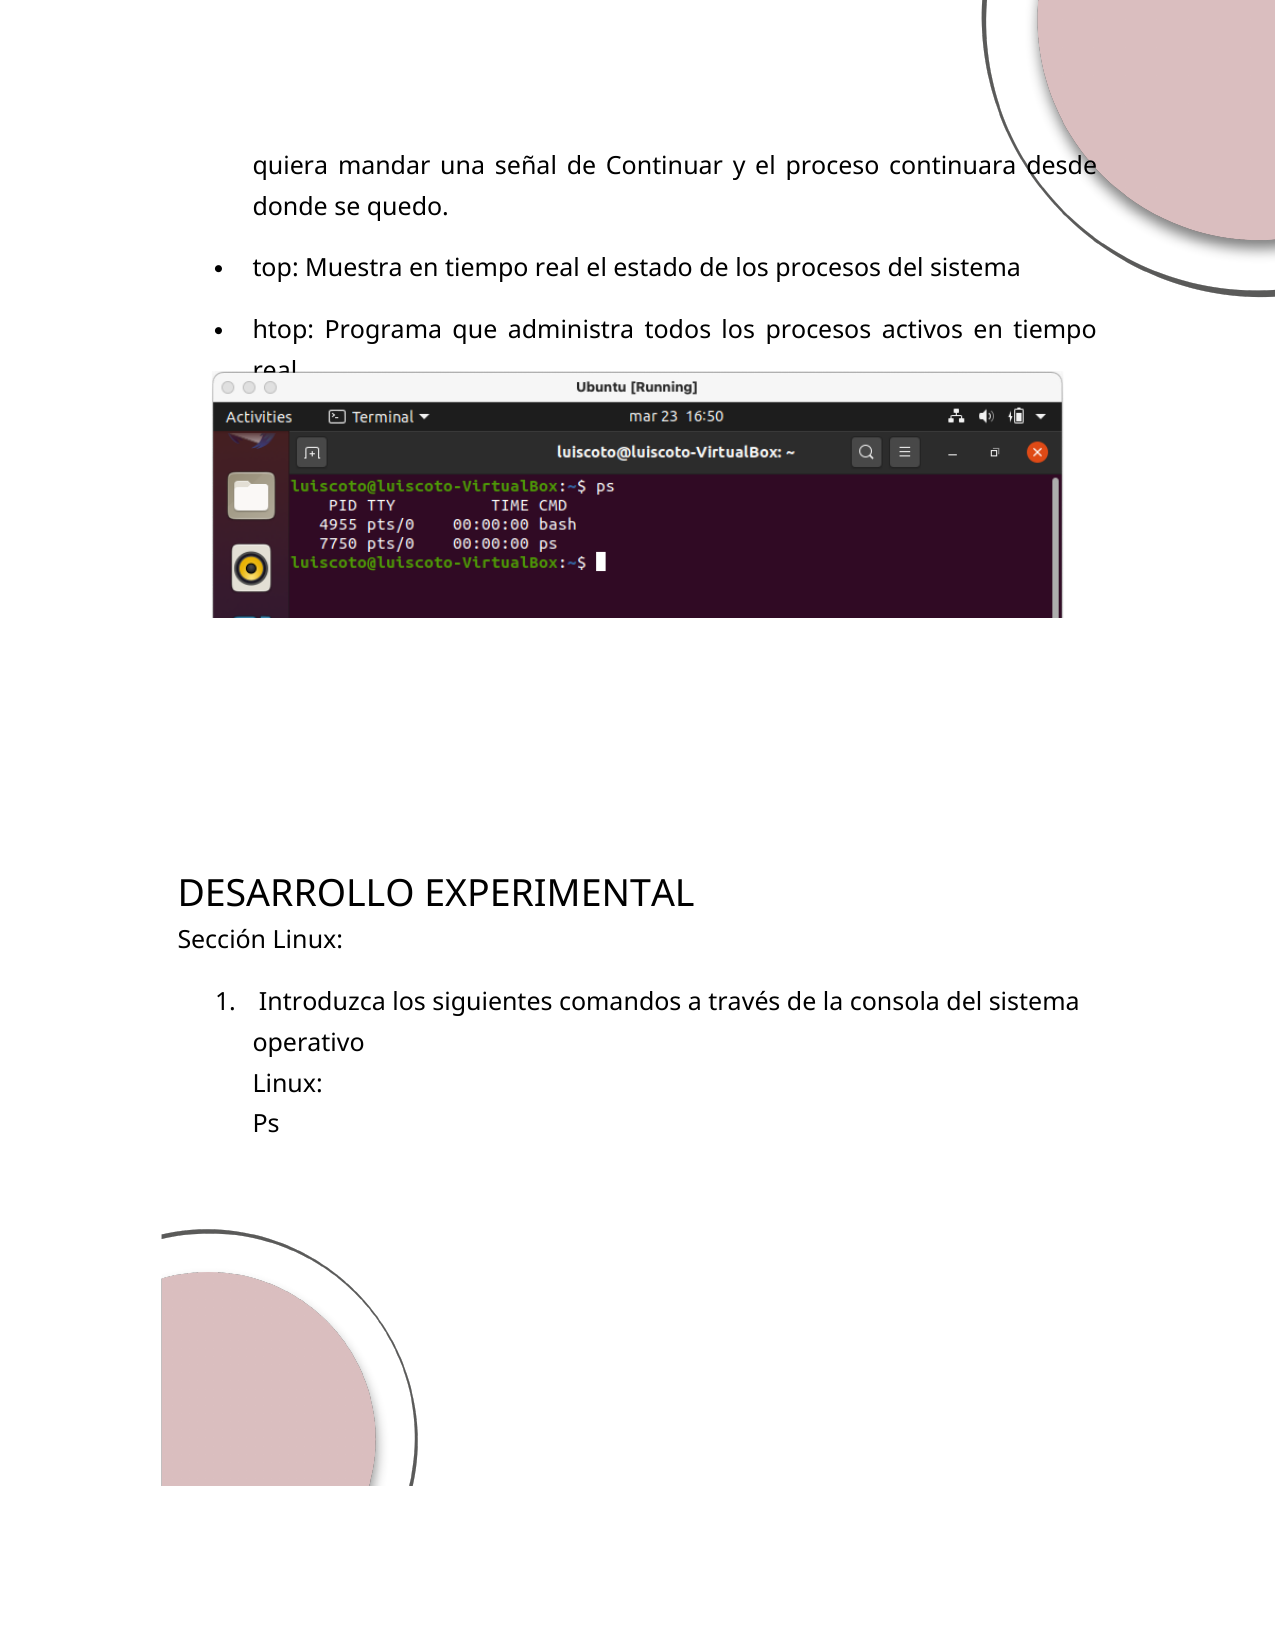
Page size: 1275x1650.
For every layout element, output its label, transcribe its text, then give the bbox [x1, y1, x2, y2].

list Introduzca los siguientes comandos a través de la consola del sistema operativo Linux: [215, 984, 1098, 1099]
list Ps [252, 1106, 1098, 1140]
list htop: Programa que administra todos los procesos activos en tiempo real [215, 312, 1098, 387]
picture [968, 0, 1275, 300]
picture [152, 1226, 422, 1493]
subtitle Desarrollo Experimental [177, 867, 1098, 918]
list top: Muestra en tiempo real el estado de los procesos del sistema [215, 250, 1098, 284]
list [215, 148, 1098, 222]
picture [211, 371, 1064, 618]
text Sección Linux: [177, 922, 1098, 956]
